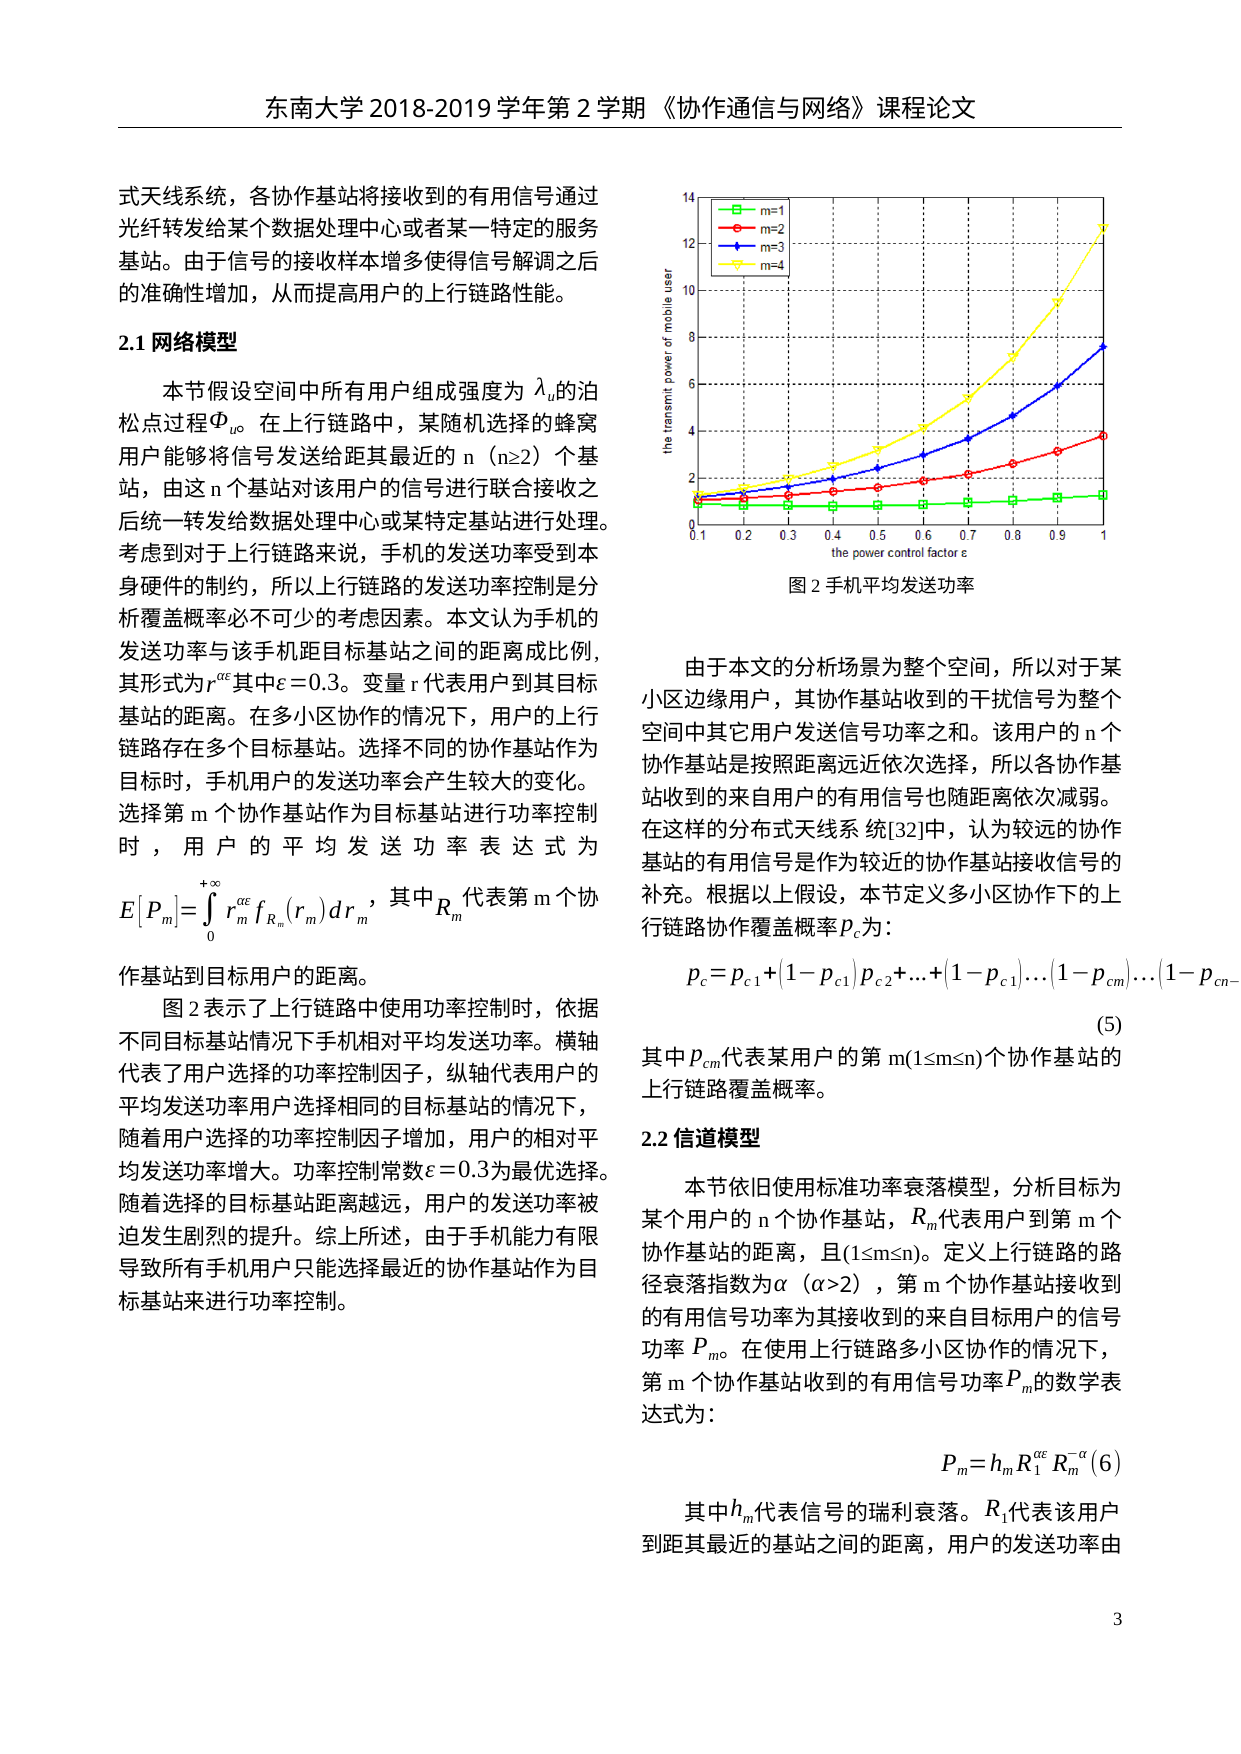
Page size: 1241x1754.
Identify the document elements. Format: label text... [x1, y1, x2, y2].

text 图2 手机平均发送功率 [641, 568, 1122, 601]
text (5) [641, 942, 1122, 1039]
subtitle 2.1 网络模型 [118, 324, 599, 357]
text 本节依旧使用标准功率衰落模型，分析目标为某个用户的n个协作基站，代表用户到第m个协作基站的距离，且(1≤m≤n)。定义上行链路的路径衰落指数为（>2），第m个协作基站接收到的有用信号功率为其接收到的来自目标用户的信号功率 。在使用上行链路多小区协作的情况下，第m 个协作基站收到的有用信号功率的数学表达式为： [641, 1169, 1122, 1429]
text 由于本文的分析场景为整个空间，所以对于某小区边缘用户，其协作基站收到的干扰信号为整个空间中其它用户发送信号功率之和。该用户的n个协作基站是按照距离远近依次选择，所以各协作基站收到的来自用户的有用信号也随距离依次减弱。在这样的分布式天线系 统[32]中，认为较远的协作基站的有用信号是作为较近的协作基站接收信号的补充。根据以上假设，本节定义多小区协作下的上行链路协作覆盖概率为： [641, 649, 1122, 942]
text 图2表示了上行链路中使用功率控制时，依据不同目标基站情况下手机相对平均发送功率。横轴代表了用户选择的功率控制因子，纵轴代表用户的平均发送功率用户选择相同的目标基站的情况下，随着用户选择的功率控制因子增加，用户的相对平均发送功率增大。功率控制常数为最优选择。随着选择的目标基站距离越远，用户的发送功率被迫发生剧烈的提升。综上所述，由于手机能力有限导致所有手机用户只能选择最近的协作基站作为目标基站来进行功率控制。 [118, 991, 599, 1316]
subtitle 2.2 信道模型 [641, 1121, 1122, 1153]
text 本节假设空间中所有用户组成强度为 的泊松点过程。在上行链路中，某随机选择的蜂窝用户能够将信号发送给距其最近的n（n≥2）个基站，由这n个基站对该用户的信号进行联合接收之后统一转发给数据处理中心或某特定基站进行处理。考虑到对于上行链路来说，手机的发送功率受到本身硬件的制约，所以上行链路的发送功率控制是分析覆盖概率必不可少的考虑因素。本文认为手机的发送功率与该手机距目标基站之间的距离成比例,其形式为其中。变量r 代表用户到其目标基站的距离。在多小区协作的情况下，用户的上行链路存在多个目标基站。选择不同的协作基站作为目标时，手机用户的发送功率会产生较大的变化。选择第m 个协作基站作为目标基站进行功率控制时，用户的平均发送功率表达式为，其中代表第m个协作基站到目标用户的距离。 [118, 373, 599, 991]
text 其中代表某用户的第m(1≤m≤n)个协作基站的上行链路覆盖概率。 [641, 1039, 1122, 1104]
picture [640, 178, 1136, 566]
